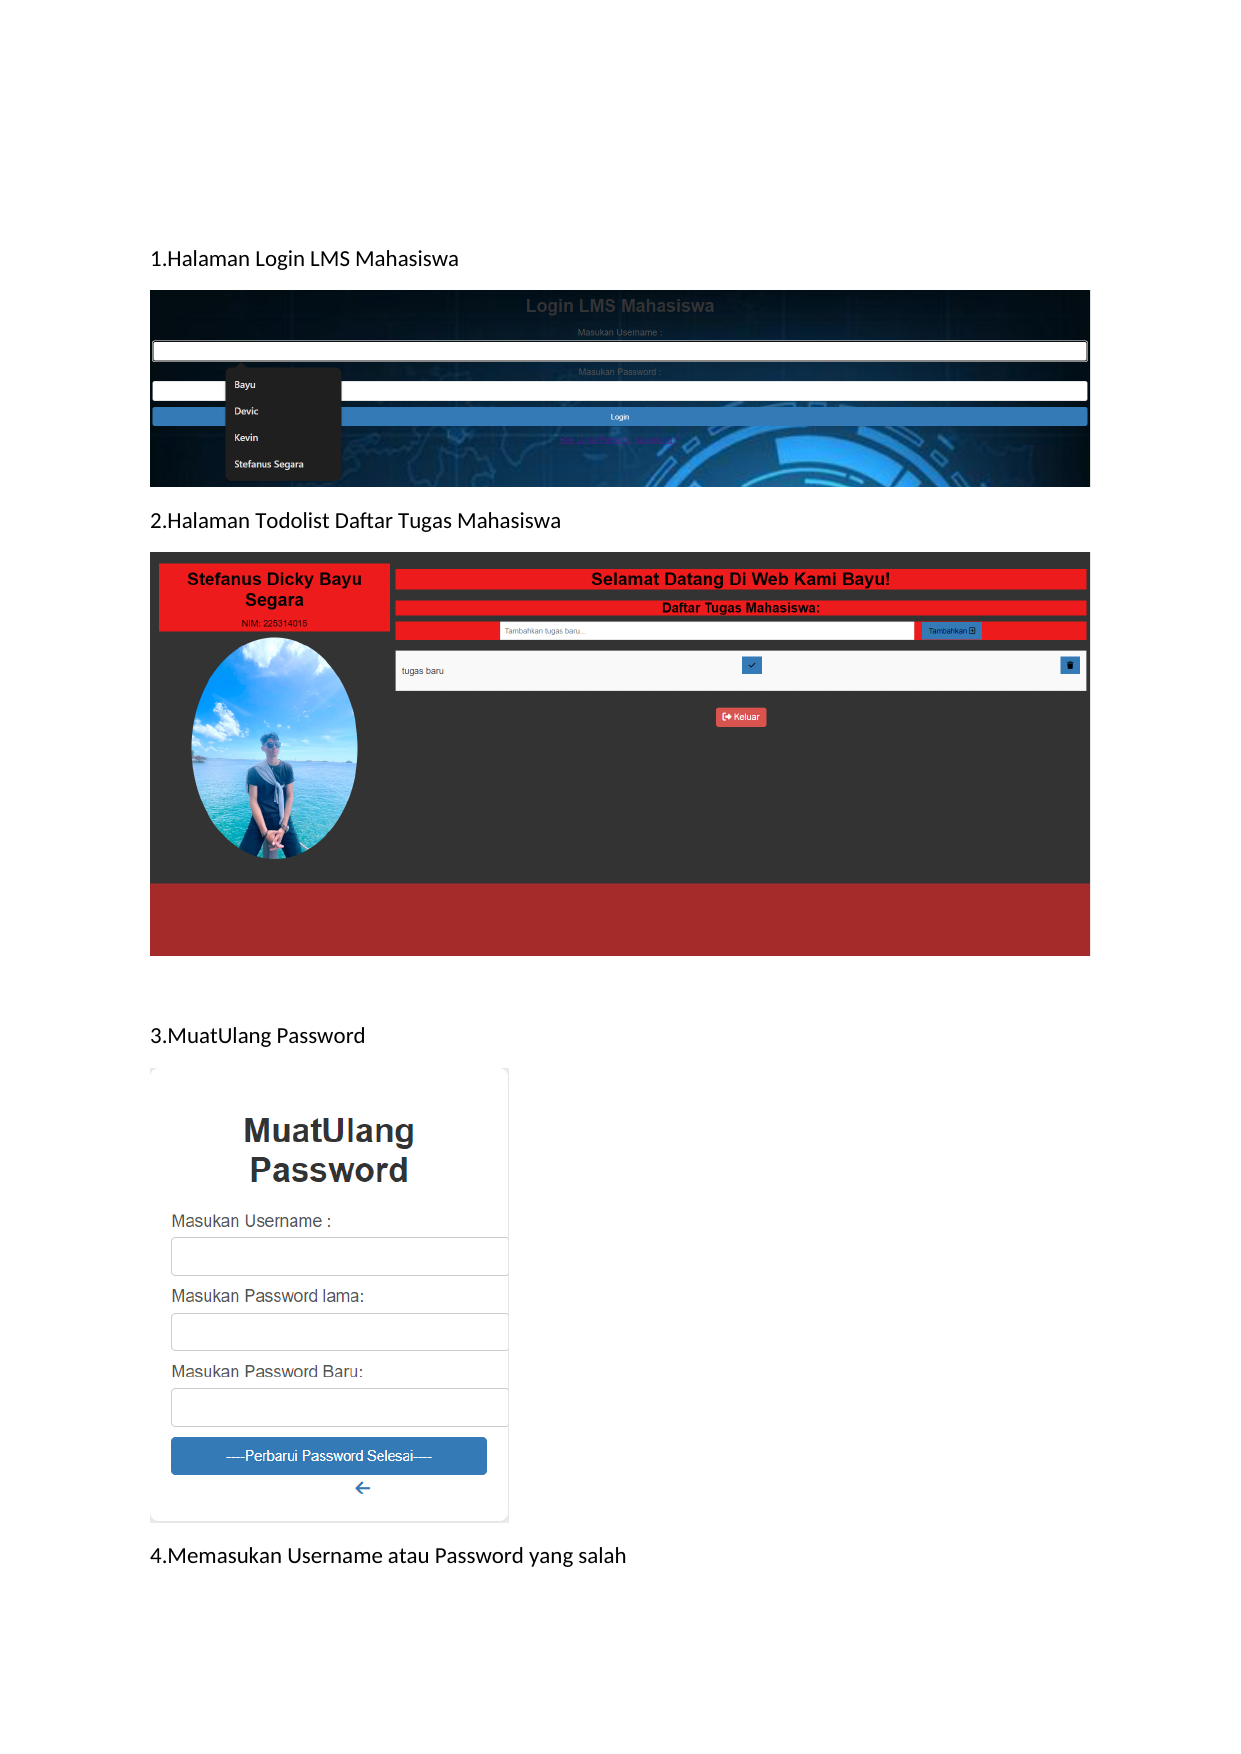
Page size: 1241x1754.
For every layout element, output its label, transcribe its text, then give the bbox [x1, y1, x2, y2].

text 1.Halaman Login LMS Mahasiswa [150, 244, 1090, 272]
text 4.Memasukan Username atau Password yang salah [150, 1542, 1090, 1569]
text 3.MuatUlang Password [150, 1022, 1090, 1050]
picture [150, 290, 1091, 487]
picture [150, 552, 1091, 956]
text 2.Halaman Todolist Daftar Tugas Mahasiswa [150, 506, 1090, 534]
picture [150, 1068, 509, 1523]
